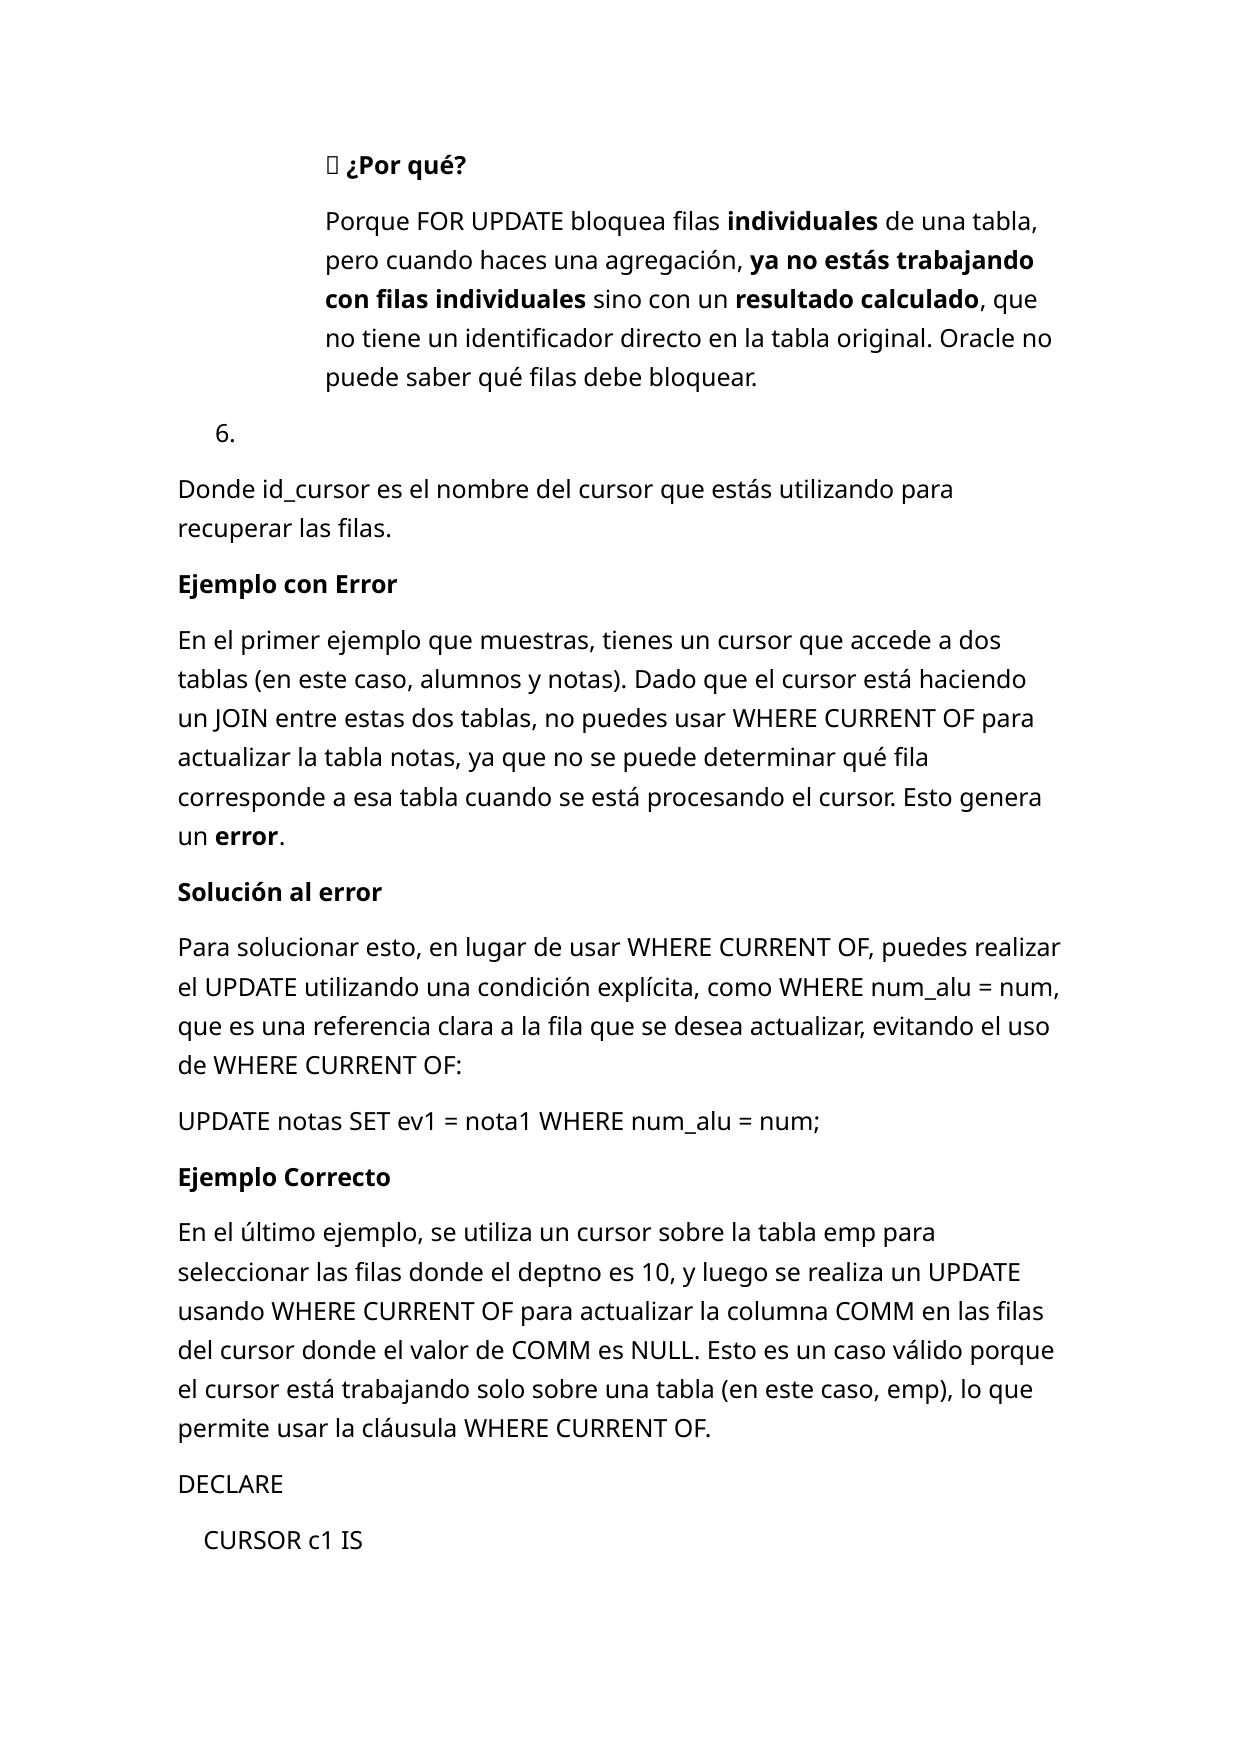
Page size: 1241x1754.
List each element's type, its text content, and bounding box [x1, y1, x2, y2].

text En el primer ejemplo que muestras, tienes un cursor que accede a dos tablas (en este caso, alumnos y notas). Dado que el cursor está haciendo un JOIN entre estas dos tablas, no puedes usar WHERE CURRENT OF para actualizar la tabla notas, ya que no se puede determinar qué fila corresponde a esa tabla cuando se está procesando el cursor. Esto genera un error. [177, 623, 1063, 852]
text CURSOR c1 IS [177, 1523, 1063, 1557]
text Ejemplo Correcto [177, 1159, 1063, 1193]
text UPDATE notas SET ev1 = nota1 WHERE num_alu = num; [177, 1103, 1063, 1137]
text Porque FOR UPDATE bloquea filas individuales de una tabla, pero cuando haces una agregación, ya no estás trabajando con filas individuales sino con un resultado calculado, que no tiene un identificador directo en la tabla original. Oracle no puede saber qué filas debe bloquear. [325, 203, 1063, 394]
text Donde id_cursor es el nombre del cursor que estás utilizando para recuperar las filas. [177, 472, 1063, 545]
text Solución al error [177, 874, 1063, 908]
text DECLARE [177, 1467, 1063, 1501]
text Para solucionar esto, en lugar de usar WHERE CURRENT OF, puedes realizar el UPDATE utilizando una condición explícita, como WHERE num_alu = num, que es una referencia clara a la fila que se desea actualizar, evitando el uso de WHERE CURRENT OF: [177, 930, 1063, 1082]
text Ejemplo con Error [177, 567, 1063, 601]
text 💡 ¿Por qué? [325, 148, 1063, 182]
text En el último ejemplo, se utiliza un cursor sobre la tabla emp para seleccionar las filas donde el deptno es 10, y luego se realiza un UPDATE usando WHERE CURRENT OF para actualizar la columna COMM en las filas del cursor donde el valor de COMM es NULL. Esto es un caso válido porque el cursor está trabajando solo sobre una tabla (en este caso, emp), lo que permite usar la cláusula WHERE CURRENT OF. [177, 1215, 1063, 1445]
